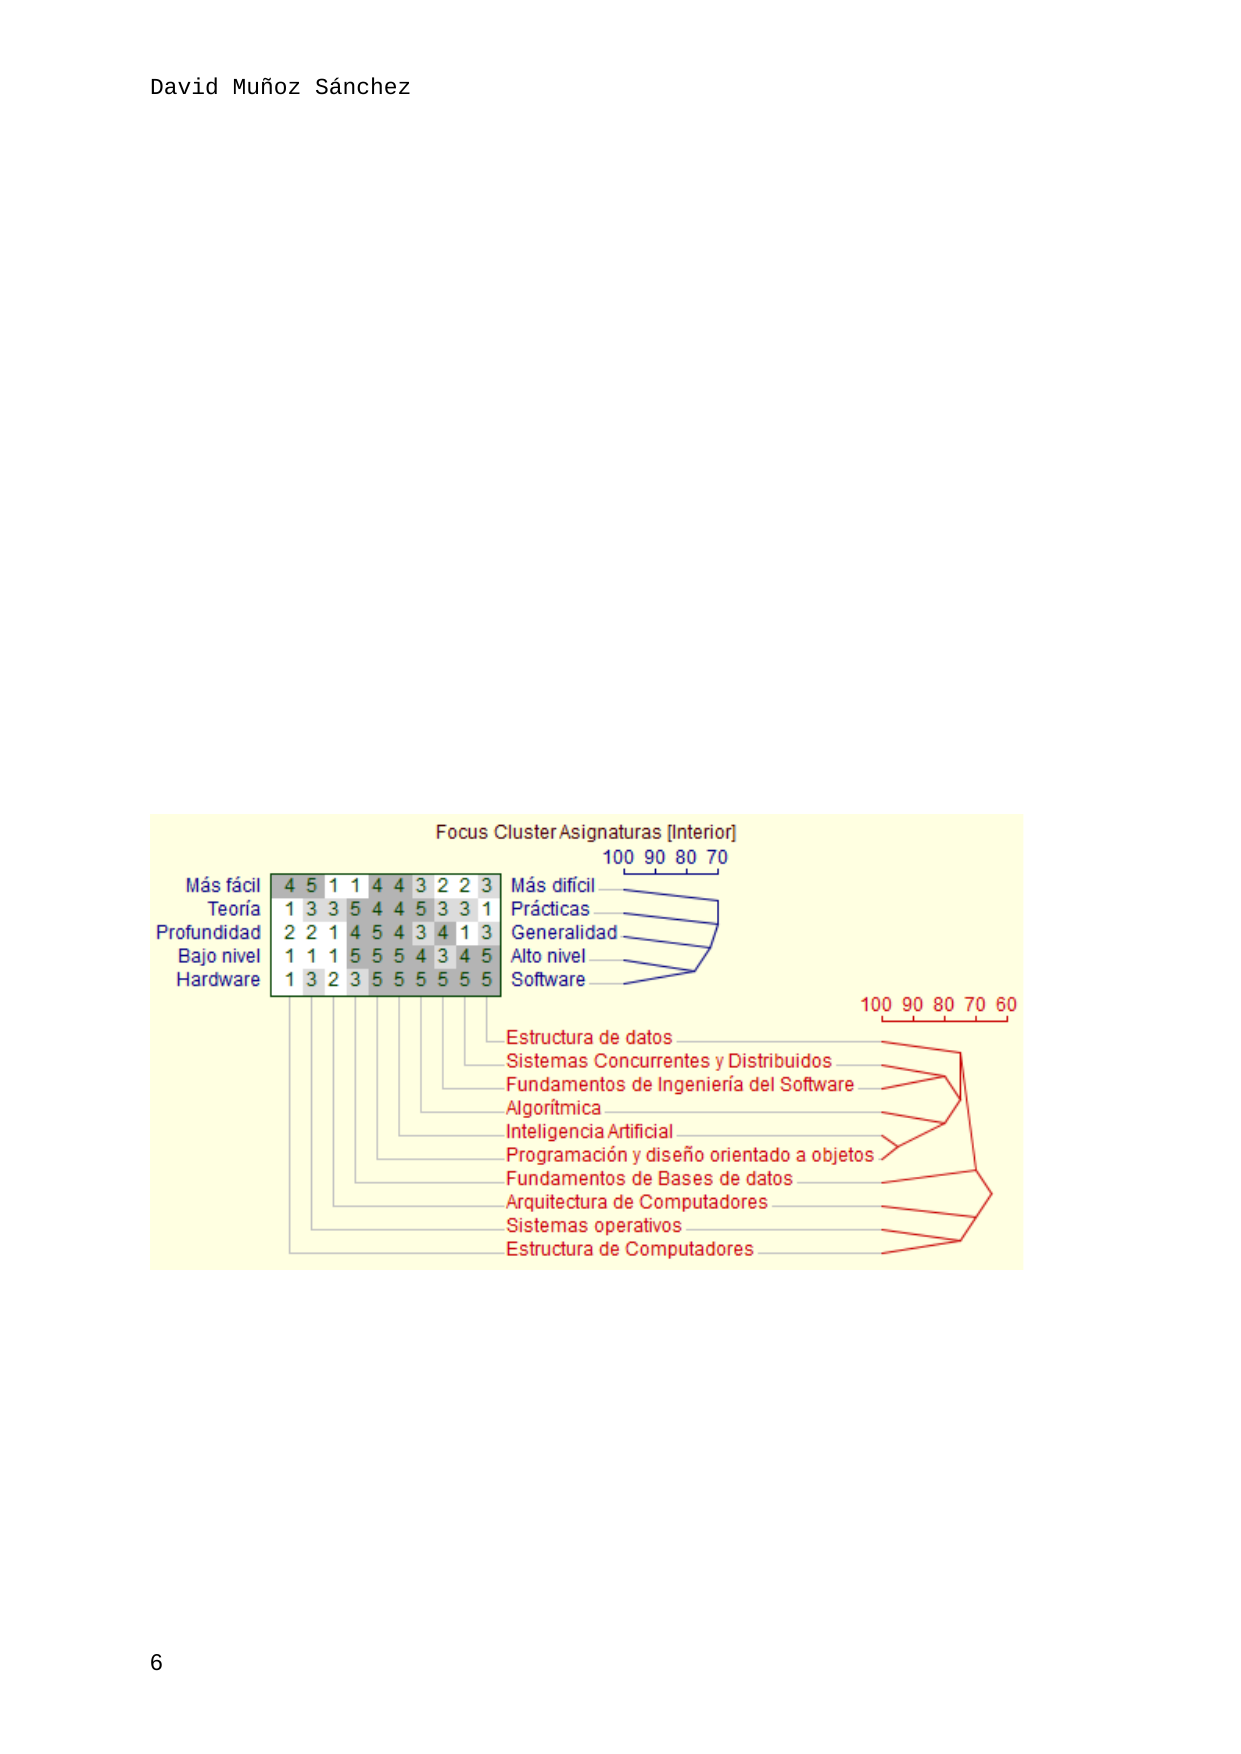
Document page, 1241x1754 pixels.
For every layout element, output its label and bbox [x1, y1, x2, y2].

picture [150, 814, 1024, 1270]
